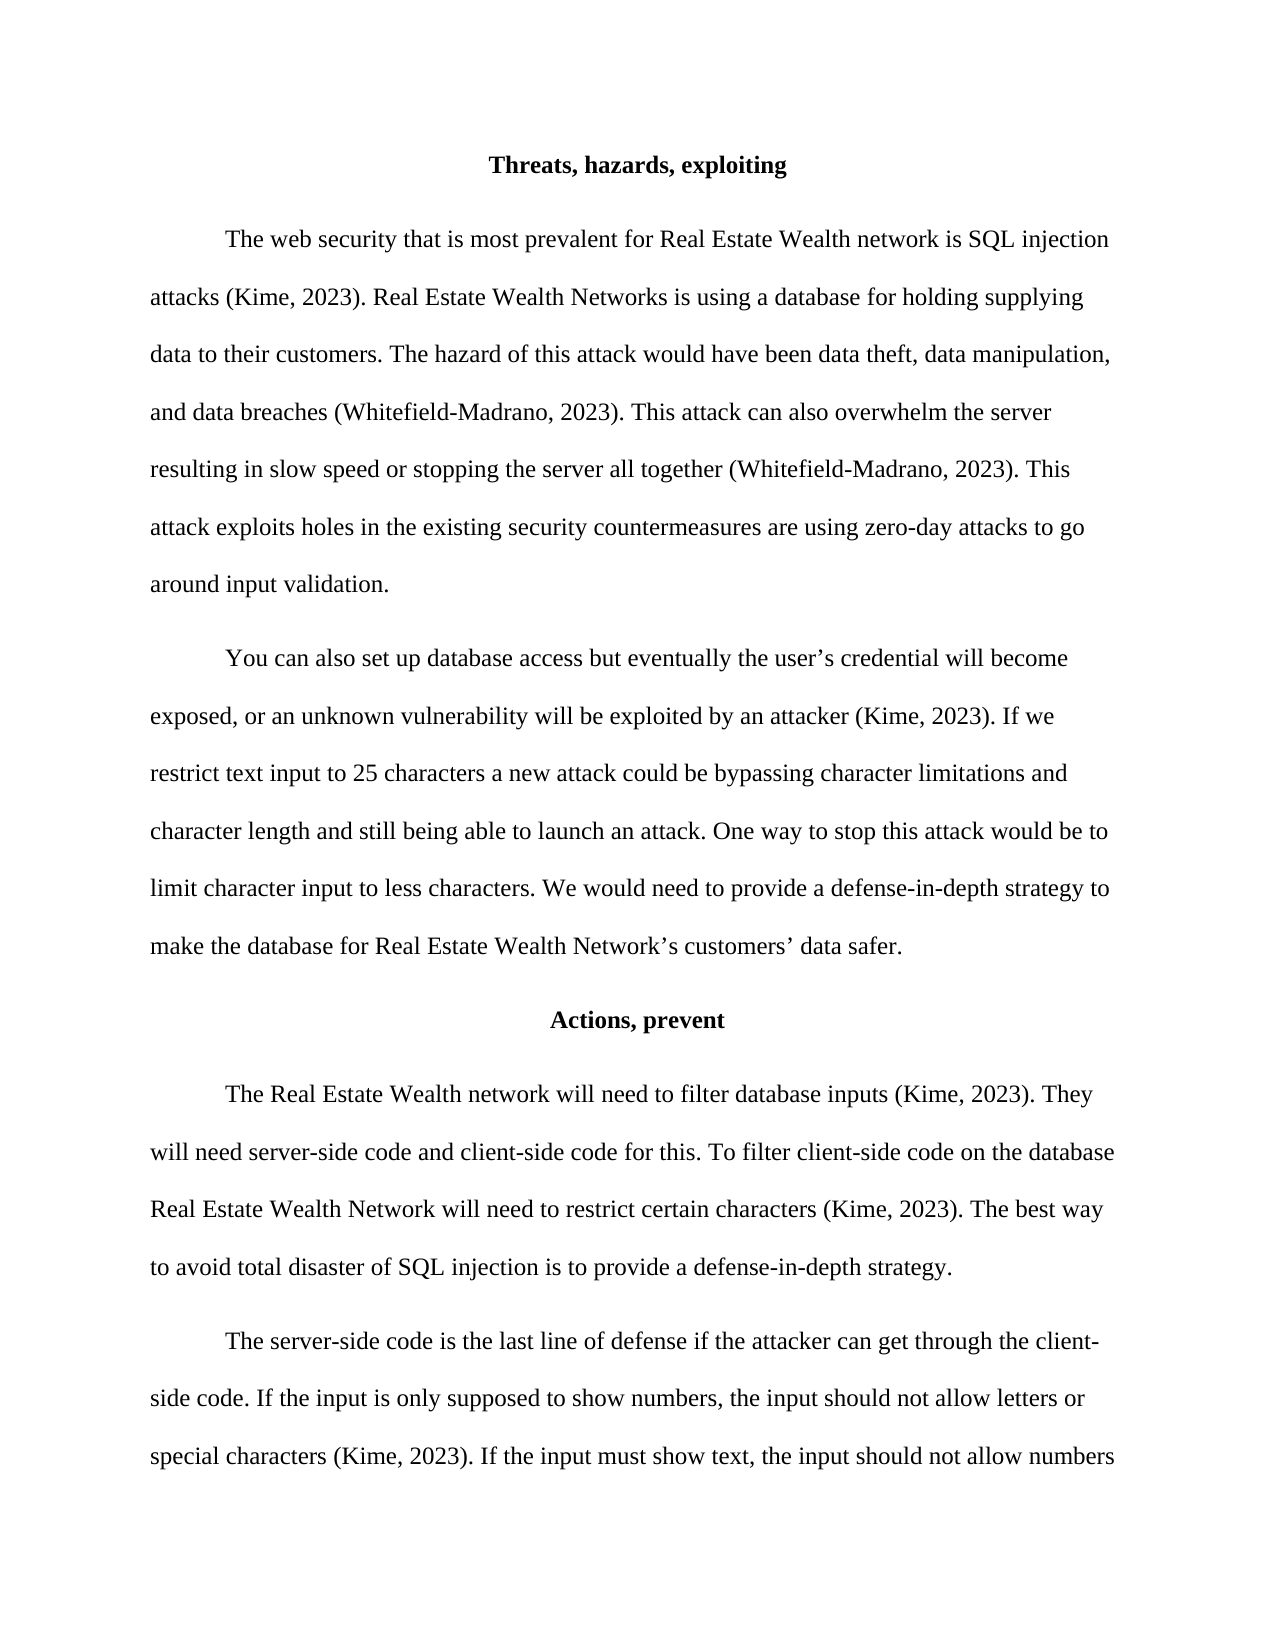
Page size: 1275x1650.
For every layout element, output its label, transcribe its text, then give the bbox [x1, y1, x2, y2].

text The web security that is most prevalent for Real Estate Wealth network is SQL injection attacks (Kime, 2023). Real Estate Wealth Networks is using a database for holding supplying data to their customers. The hazard of this attack would have been data theft, data manipulation, and data breaches (Whitefield-Madrano, 2023). This attack can also overwhelm the server resulting in slow speed or stopping the server all together (Whitefield-Madrano, 2023). This attack exploits holes in the existing security countermeasures are using zero-day attacks to go around input validation. [150, 224, 1125, 598]
text You can also set up database access but eventually the user’s credential will become exposed, or an unknown vulnerability will be exploited by an attacker (Kime, 2023). If we restrict text input to 25 characters a new attack could be bypassing character limitations and character length and still being able to launch an attack. One way to stop this attack would be to limit character input to less characters. We would need to provide a defense-in-depth strategy to make the database for Real Estate Wealth Network’s customers’ data safer. [150, 643, 1125, 959]
text Actions, prevent [150, 1005, 1125, 1034]
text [150, 1326, 1125, 1469]
text The Real Estate Wealth network will need to filter database inputs (Kime, 2023). They will need server-side code and client-side code for this. To filter client-side code on the database Real Estate Wealth Network will need to restrict certain characters (Kime, 2023). The best way to avoid total disaster of SQL injection is to provide a defense-in-depth strategy. [150, 1079, 1125, 1280]
text Threats, hazards, exploiting [150, 150, 1125, 179]
